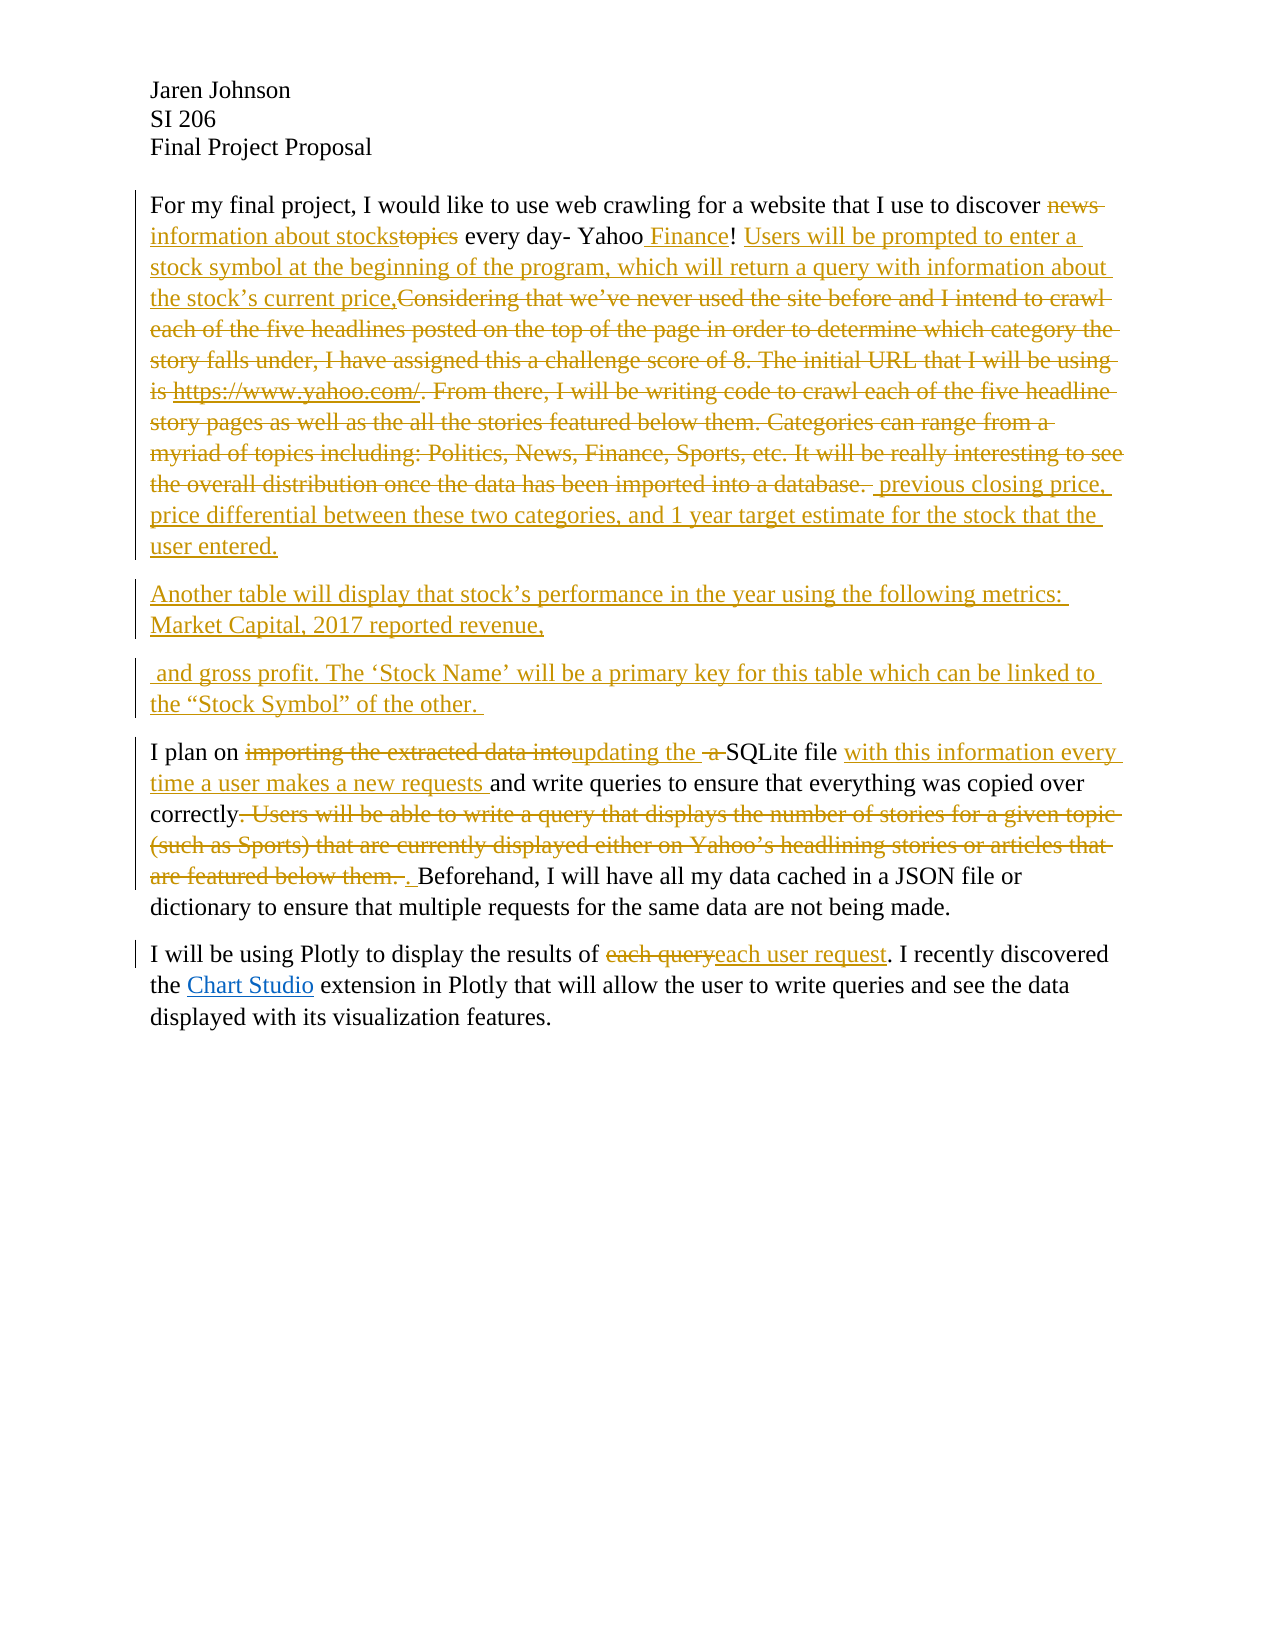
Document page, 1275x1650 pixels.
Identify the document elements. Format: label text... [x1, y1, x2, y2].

text For my final project, I would like to use web crawling for a website that I use to discover every day- Yahoo! [150, 190, 1125, 560]
text I plan on SQLite file and write queries to ensure that everything was copied over correctlyBeforehand, I will have all my data cached in a JSON file or dictionary to ensure that multiple requests for the same data are not being made. [150, 737, 1125, 921]
text I will be using Plotly to display the results of . I recently discovered the Chart Studio extension in Plotly that will allow the user to write queries and see the data displayed with its visualization features. [150, 939, 1125, 1030]
